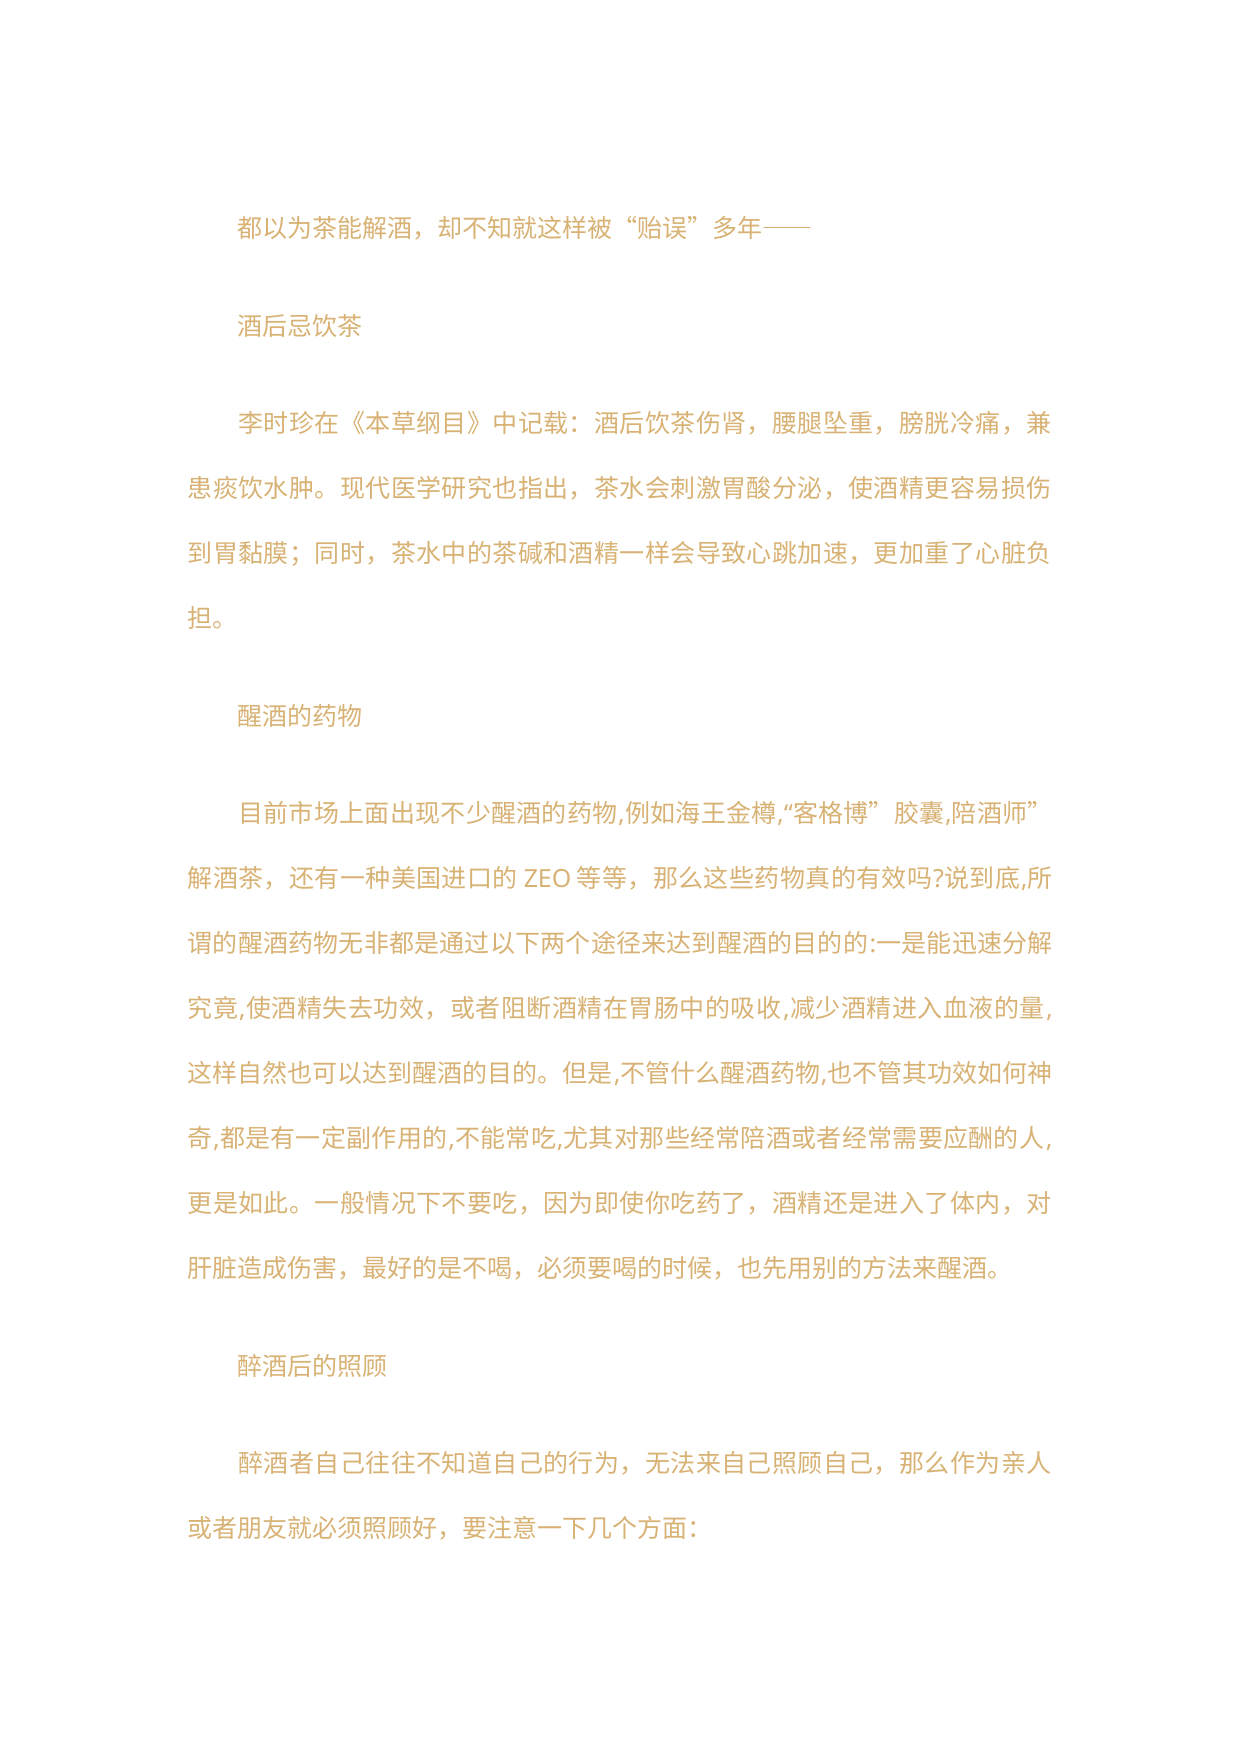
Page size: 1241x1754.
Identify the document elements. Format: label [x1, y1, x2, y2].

text [187, 162, 1053, 1559]
